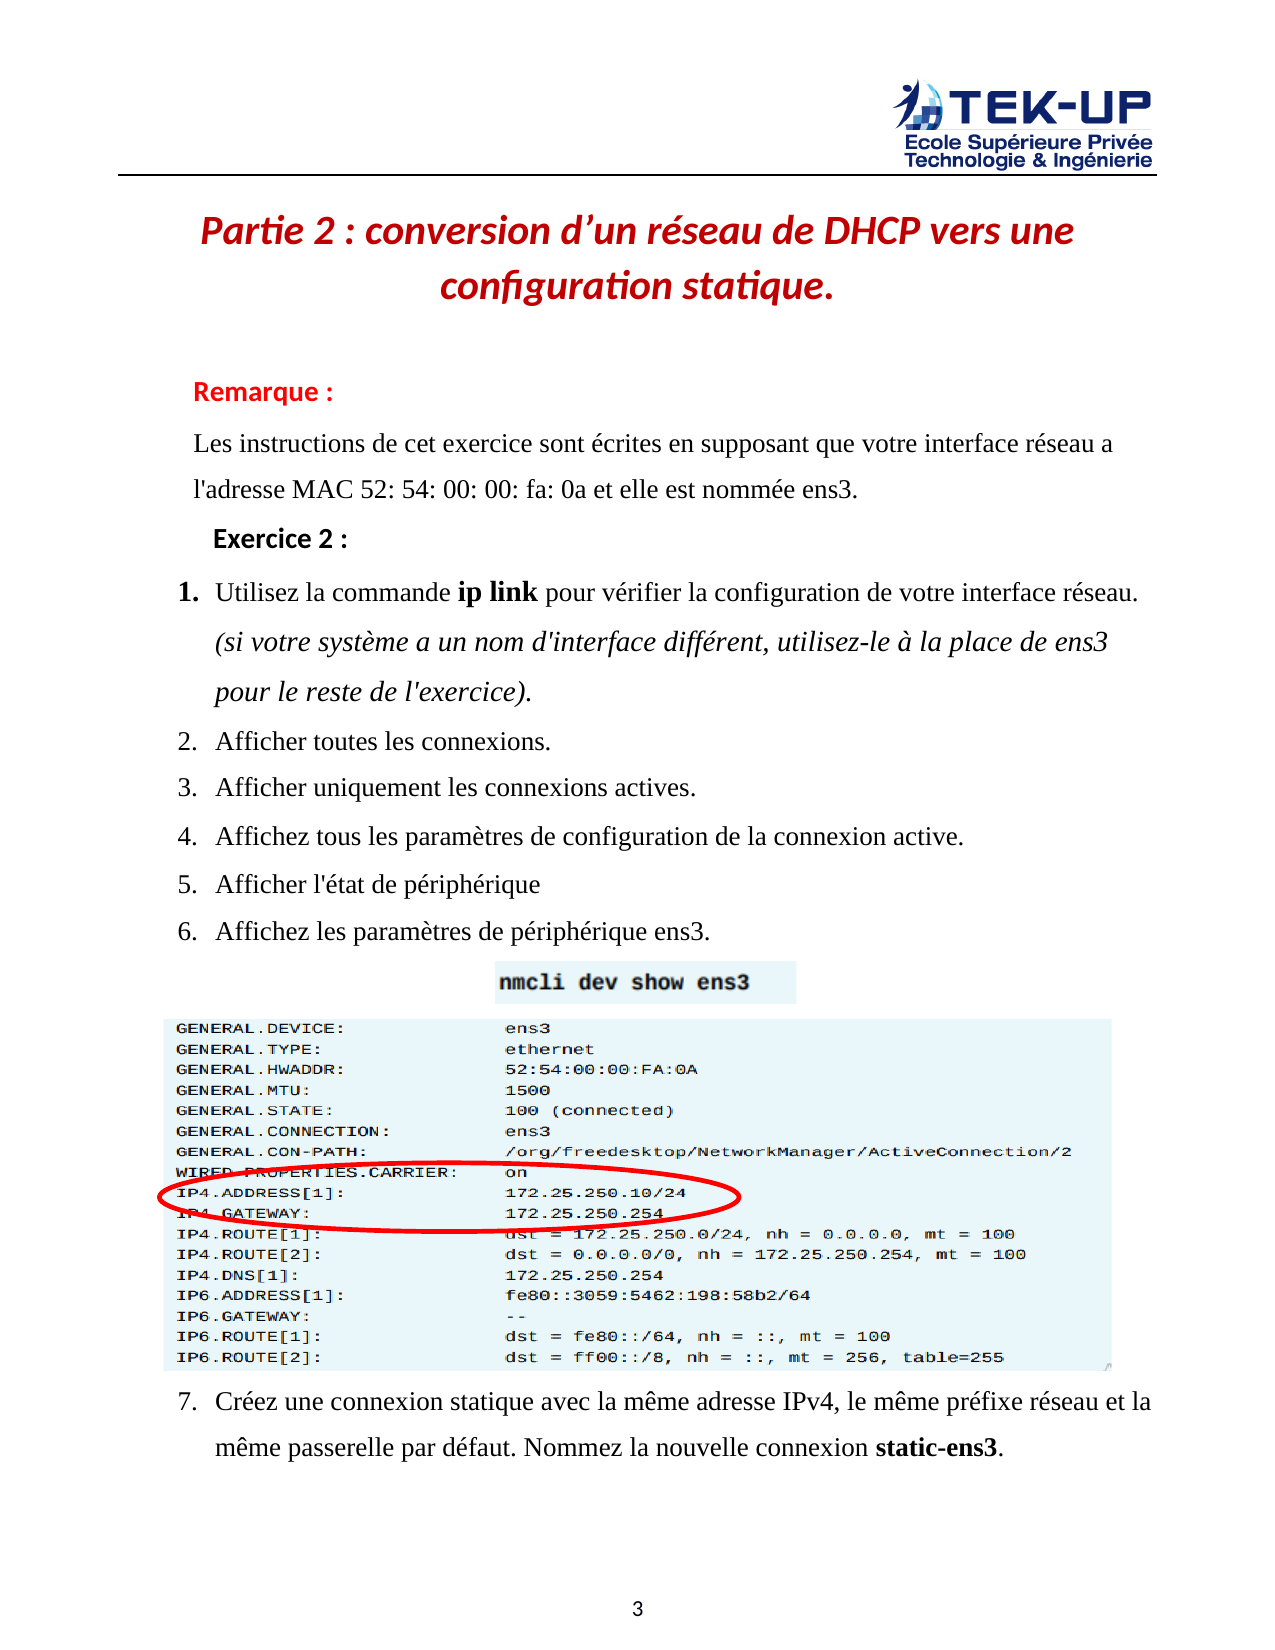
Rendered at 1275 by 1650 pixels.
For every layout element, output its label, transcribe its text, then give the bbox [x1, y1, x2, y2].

list Les instructions de cet exercice sont écrites en supposant que votre interface réseau a l'adresse MAC 52: 54: 00: 00: fa: 0a et elle est nommée ens3. [193, 427, 1157, 505]
list Affichez les paramètres de périphérique ens3. [177, 915, 1157, 946]
picture [886, 73, 1157, 173]
list Afficher uniquement les connexions actives. [177, 771, 1157, 802]
list Remarque : [193, 373, 1157, 409]
list Afficher l'état de périphérique [177, 868, 1157, 899]
list Exercice 2 : [193, 520, 1157, 556]
picture [163, 1166, 736, 1229]
list Créez une connexion statique avec la même adresse IPv4, le même préfixe réseau et la même passerelle par défaut. Nommez la nouvelle connexion static-ens3. [177, 1385, 1157, 1463]
list Afficher toutes les connexions. [177, 724, 1157, 756]
picture [494, 961, 797, 1004]
list Affichez tous les paramètres de configuration de la connexion active. [177, 818, 1157, 851]
text Partie 2 : conversion d’un réseau de DHCP vers une configuration statique. [118, 204, 1157, 310]
picture [163, 1019, 1112, 1371]
list Utilisez la commande ip link pour vérifier la configuration de votre interface réseau. (si votre système a un nom d'interface différent, utilisez-le à la place de ens3 pour le reste de l'exercice). [177, 574, 1157, 708]
